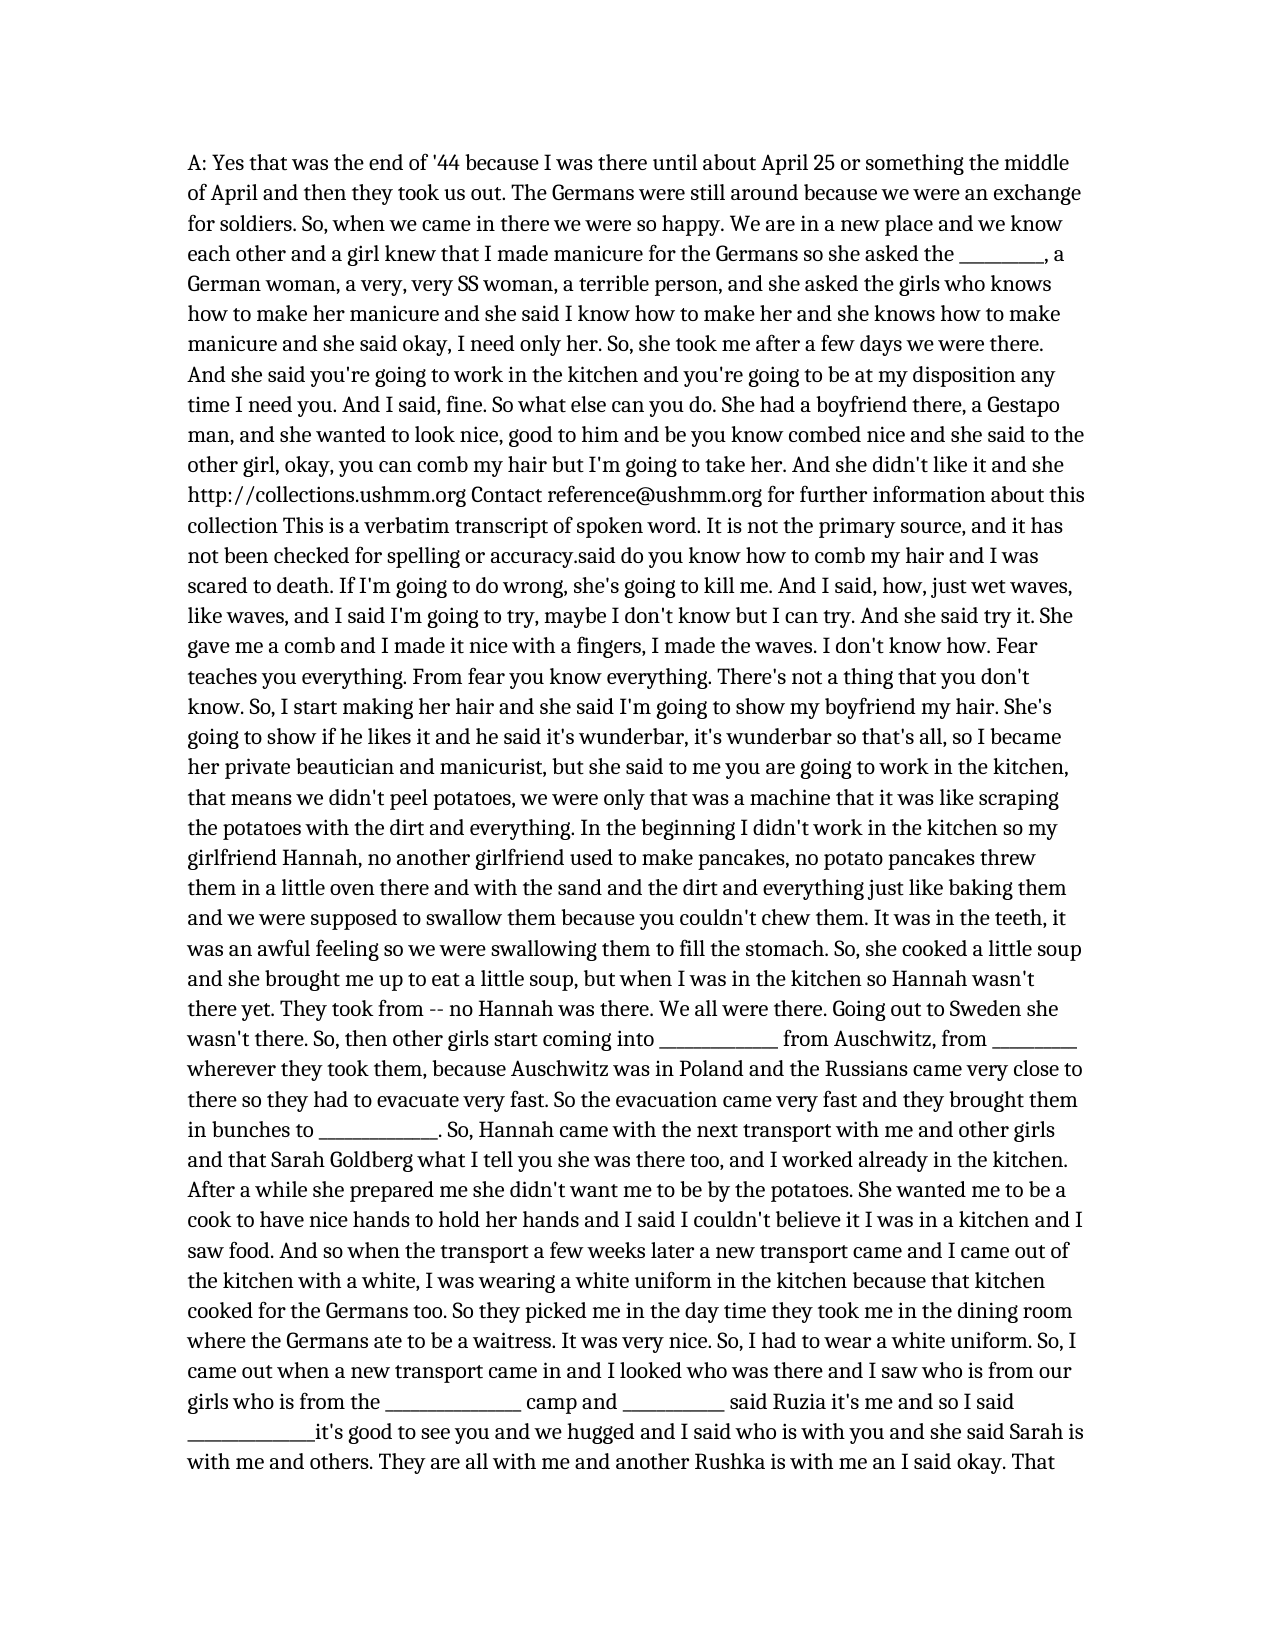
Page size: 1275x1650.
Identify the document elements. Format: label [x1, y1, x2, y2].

text [187, 150, 1087, 1475]
